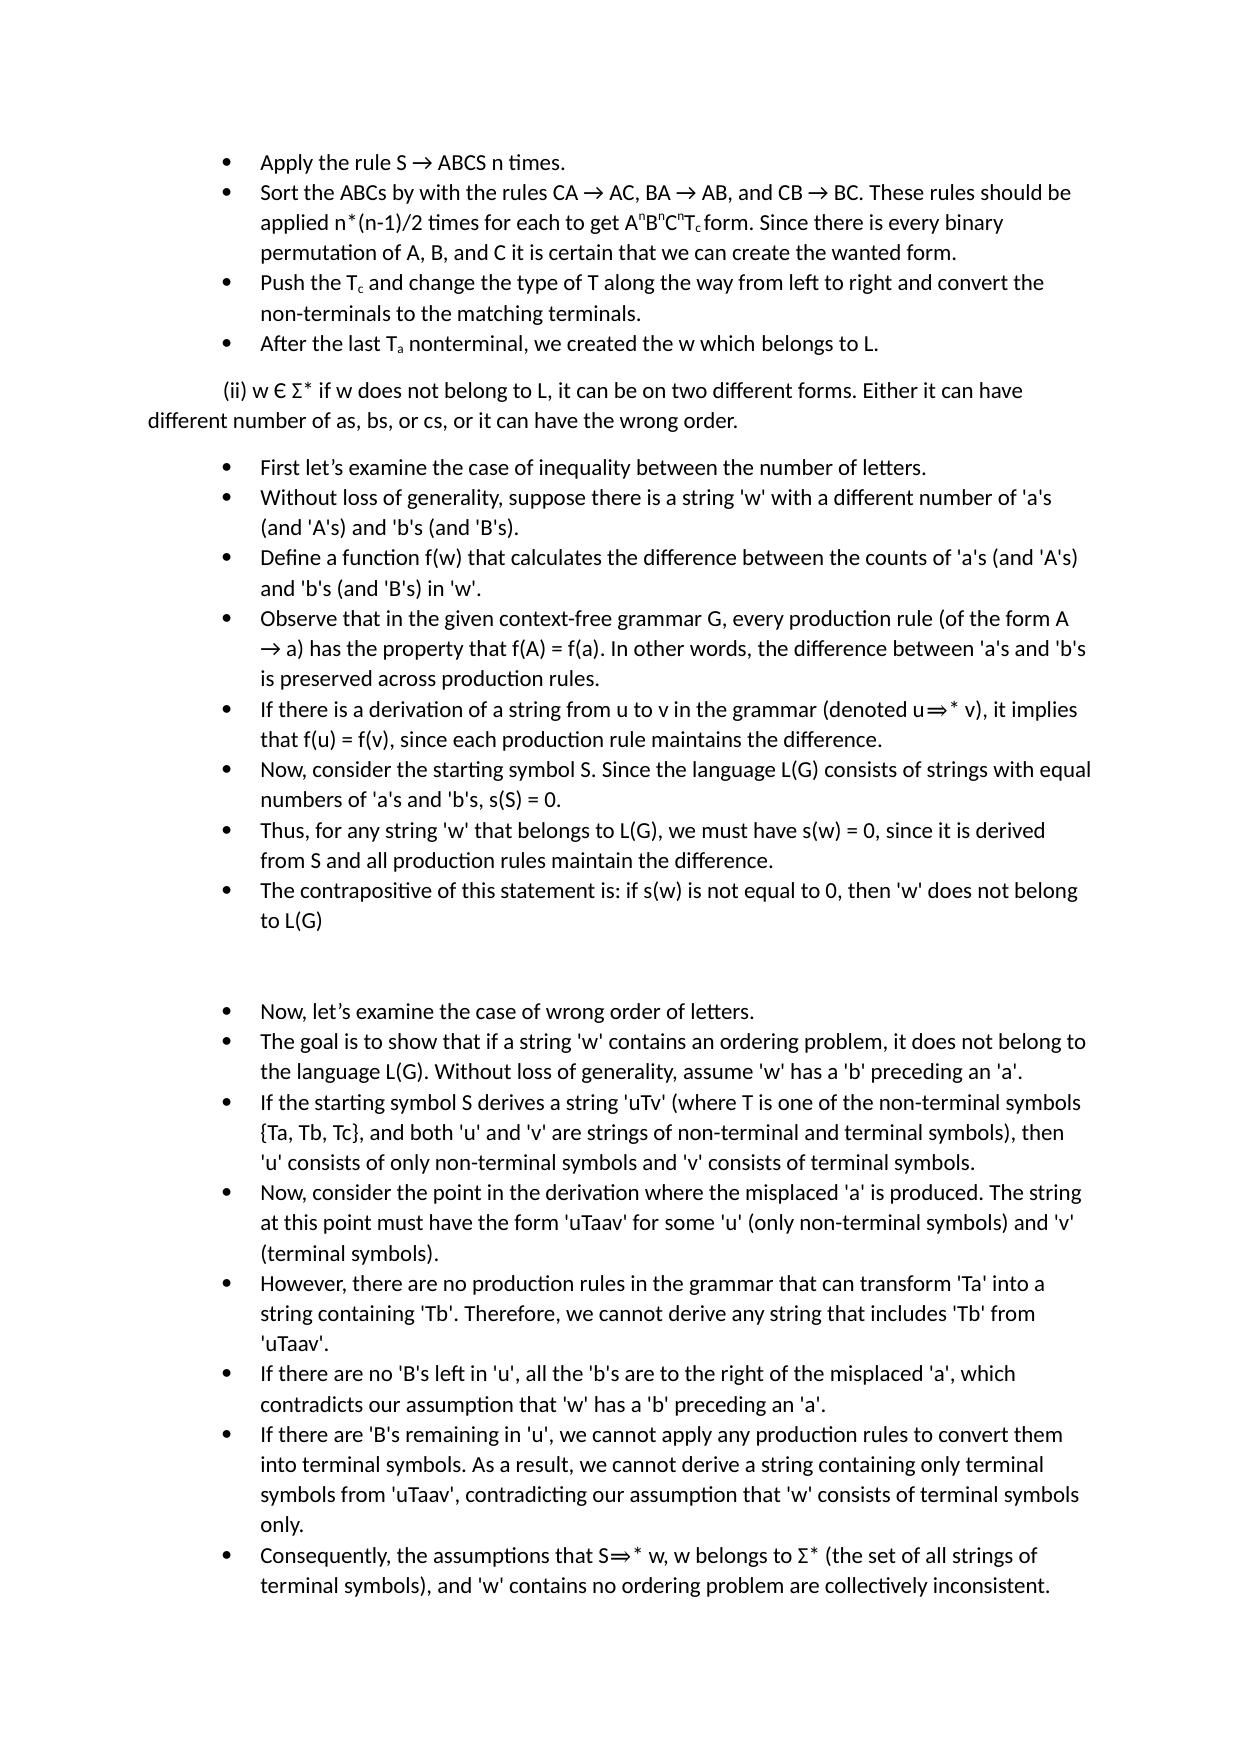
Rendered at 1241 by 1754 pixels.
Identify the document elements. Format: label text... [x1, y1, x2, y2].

list Now, consider the starting symbol S. Since the language L(G) consists of strings with equal numbers of 'a's and 'b's, s(S) = 0. [223, 755, 1093, 813]
list However, there are no production rules in the grammar that can transform 'Ta' into a string containing 'Tb'. Therefore, we cannot derive any string that includes 'Tb' from 'uTaav'. [223, 1269, 1093, 1357]
list Thus, for any string 'w' that belongs to L(G), we must have s(w) = 0, since it is derived from S and all production rules maintain the difference. [223, 816, 1093, 874]
list First let’s examine the case of inequality between the number of letters. [223, 453, 1093, 481]
list If there are no 'B's left in 'u', all the 'b's are to the right of the misplaced 'a', which contradicts our assumption that 'w' has a 'b' preceding an 'a'. [223, 1359, 1093, 1418]
list Now, consider the point in the derivation where the misplaced 'a' is produced. The string at this point must have the form 'uTaav' for some 'u' (only non-terminal symbols) and 'v' (terminal symbols). [223, 1178, 1093, 1267]
list Define a function f(w) that calculates the difference between the counts of 'a's (and 'A's) and 'b's (and 'B's) in 'w'. [223, 543, 1093, 602]
list Observe that in the given context-free grammar G, every production rule (of the form A → a) has the property that f(A) = f(a). In other words, the difference between 'a's and 'b's is preserved across production rules. [223, 604, 1093, 692]
list After the last Ta nonterminal, we created the w which belongs to L. [223, 329, 1093, 357]
text (ii) w Є Σ* if w does not belong to L, it can be on two different forms. Either it can have different number of as, bs, or cs, or it can have the wrong order. [148, 376, 1093, 434]
list Apply the rule S → ABCS n times. [223, 148, 1093, 176]
list Without loss of generality, suppose there is a string 'w' with a different number of 'a's (and 'A's) and 'b's (and 'B's). [223, 483, 1093, 541]
list The goal is to show that if a string 'w' contains an ordering problem, it does not belong to the language L(G). Without loss of generality, assume 'w' has a 'b' preceding an 'a'. [223, 1027, 1093, 1085]
list If the starting symbol S derives a string 'uTv' (where T is one of the non-terminal symbols {Ta, Tb, Tc}, and both 'u' and 'v' are strings of non-terminal and terminal symbols), then 'u' consists of only non-terminal symbols and 'v' consists of terminal symbols. [223, 1088, 1093, 1176]
list Now, let’s examine the case of wrong order of letters. [223, 997, 1093, 1025]
list If there are 'B's remaining in 'u', we cannot apply any production rules to convert them into terminal symbols. As a result, we cannot derive a string containing only terminal symbols from 'uTaav', contradicting our assumption that 'w' consists of terminal symbols only. [223, 1420, 1093, 1538]
list If there is a derivation of a string from u to v in the grammar (denoted u⇒* v), it implies that f(u) = f(v), since each production rule maintains the difference. [223, 694, 1093, 753]
list Sort the ABCs by with the rules CA → AC, BA → AB, and CB → BC. These rules should be applied n*(n-1)/2 times for each to get AnBnCnTc form. Since there is every binary permutation of A, B, and C it is certain that we can create the wanted form. [223, 178, 1093, 266]
list Push the Tc and change the type of T along the way from left to right and convert the non-terminals to the matching terminals. [223, 268, 1093, 327]
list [223, 1541, 1093, 1599]
list The contrapositive of this statement is: if s(w) is not equal to 0, then 'w' does not belong to L(G) [223, 876, 1093, 934]
